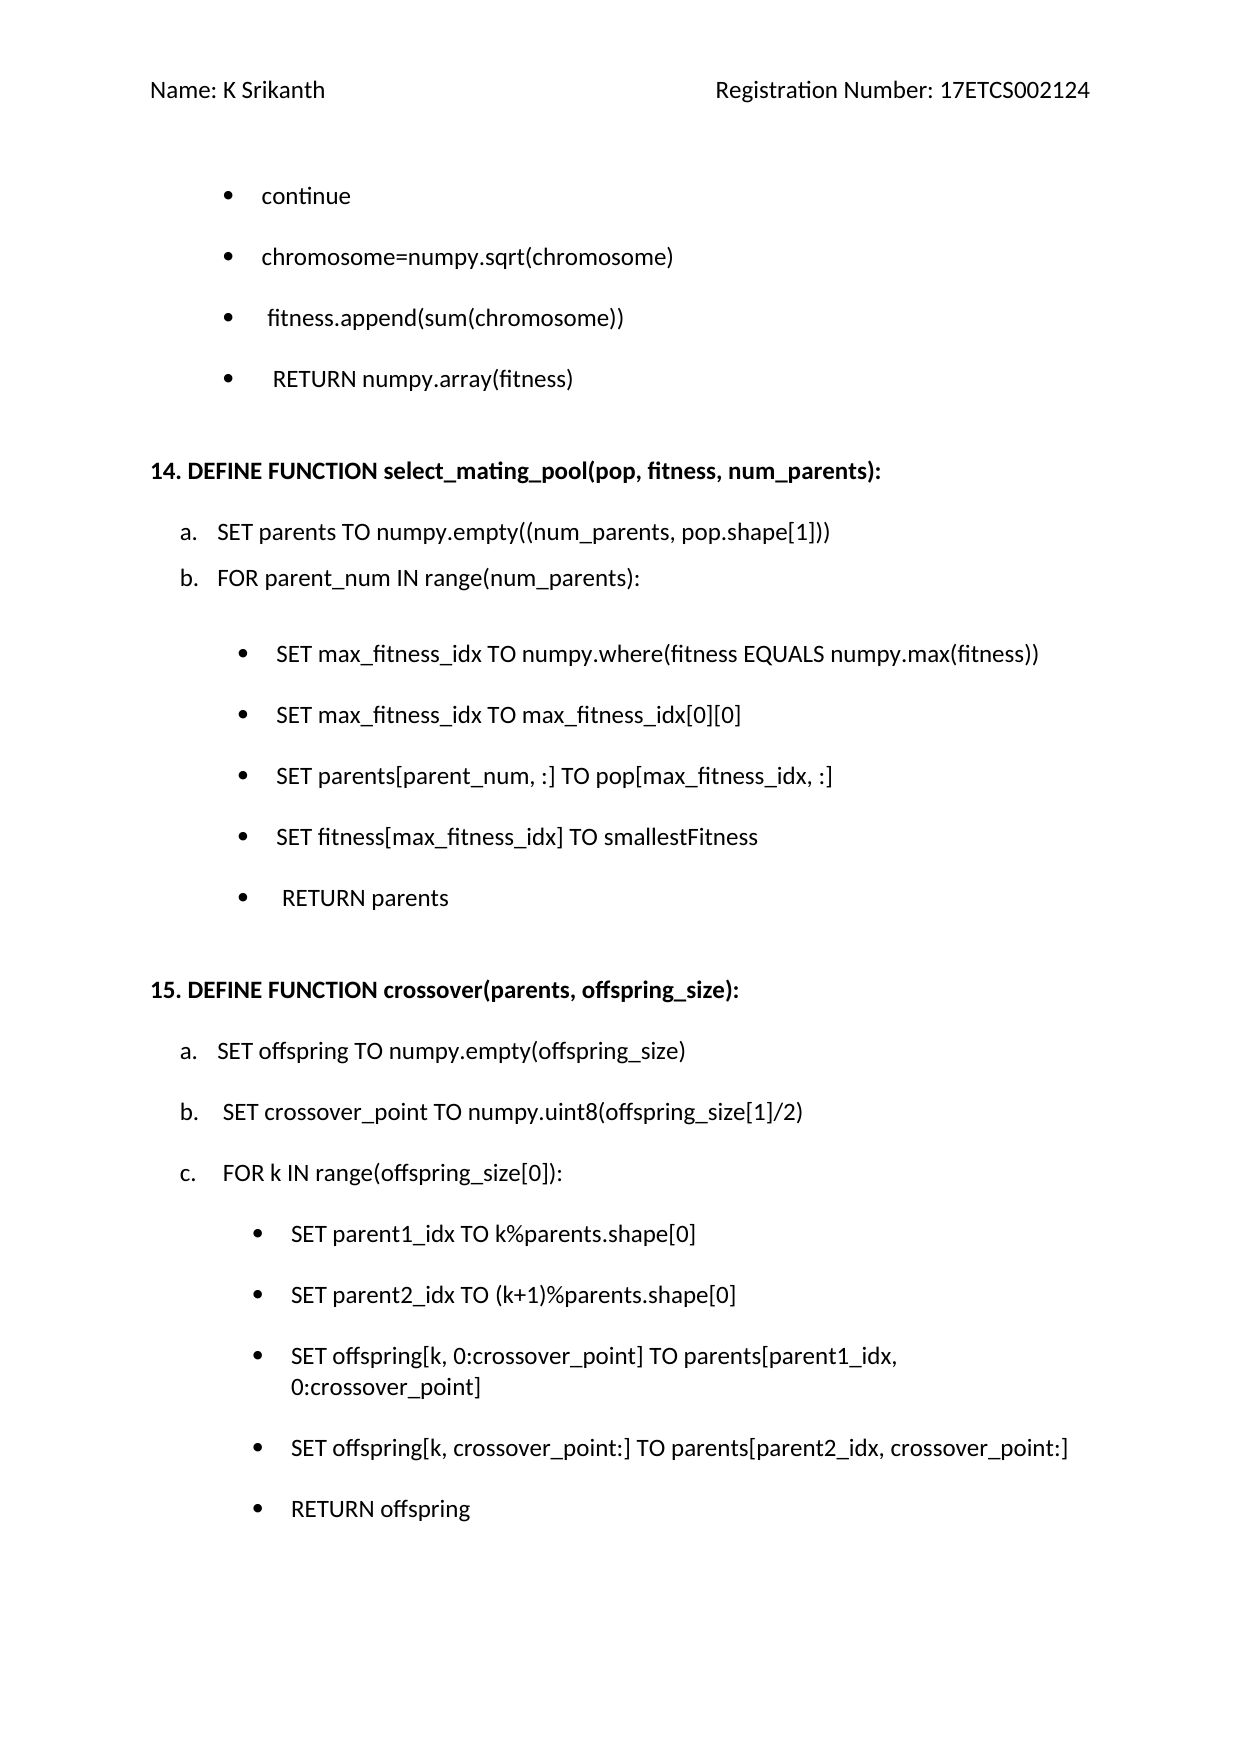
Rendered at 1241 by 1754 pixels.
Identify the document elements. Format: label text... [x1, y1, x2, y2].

list SET offspring[k, crossover_point:] TO parents[parent2_idx, crossover_point:] [253, 1432, 1090, 1462]
list DEFINE FUNCTION select_mating_pool(pop, fitness, num_parents): [150, 455, 1090, 486]
list chromosome=numpy.sqrt(chromosome) [224, 242, 1090, 272]
list SET max_fitness_idx TO numpy.where(fitness EQUALS numpy.max(fitness)) [239, 638, 1090, 669]
list SET parents[parent_num, :] TO pop[max_fitness_idx, :] [239, 760, 1090, 791]
list DEFINE FUNCTION crossover(parents, offspring_size): [150, 974, 1090, 1004]
list FOR k IN range(offspring_size[0]): [179, 1157, 1090, 1188]
list SET fitness[max_fitness_idx] TO smallestFitness [239, 821, 1090, 852]
list SET offspring TO numpy.empty(offspring_size) [179, 1035, 1090, 1066]
list FOR parent_num IN range(num_parents): [179, 562, 1090, 592]
list SET offspring[k, 0:crossover_point] TO parents[parent1_idx, 0:crossover_point] [253, 1340, 1090, 1401]
list SET parent1_idx TO k%parents.shape[0] [253, 1218, 1090, 1249]
list fitness.append(sum(chromosome)) [224, 303, 1090, 333]
list SET parent2_idx TO (k+1)%parents.shape[0] [253, 1279, 1090, 1310]
list SET crossover_point TO numpy.uint8(offspring_size[1]/2) [179, 1096, 1090, 1127]
list continue [224, 181, 1090, 211]
list RETURN offspring [253, 1493, 1090, 1523]
list RETURN numpy.array(fitness) [224, 364, 1090, 394]
list SET parents TO numpy.empty((num_parents, pop.shape[1])) [179, 516, 1090, 547]
list SET max_fitness_idx TO max_fitness_idx[0][0] [239, 699, 1090, 730]
list RETURN parents [239, 882, 1090, 913]
